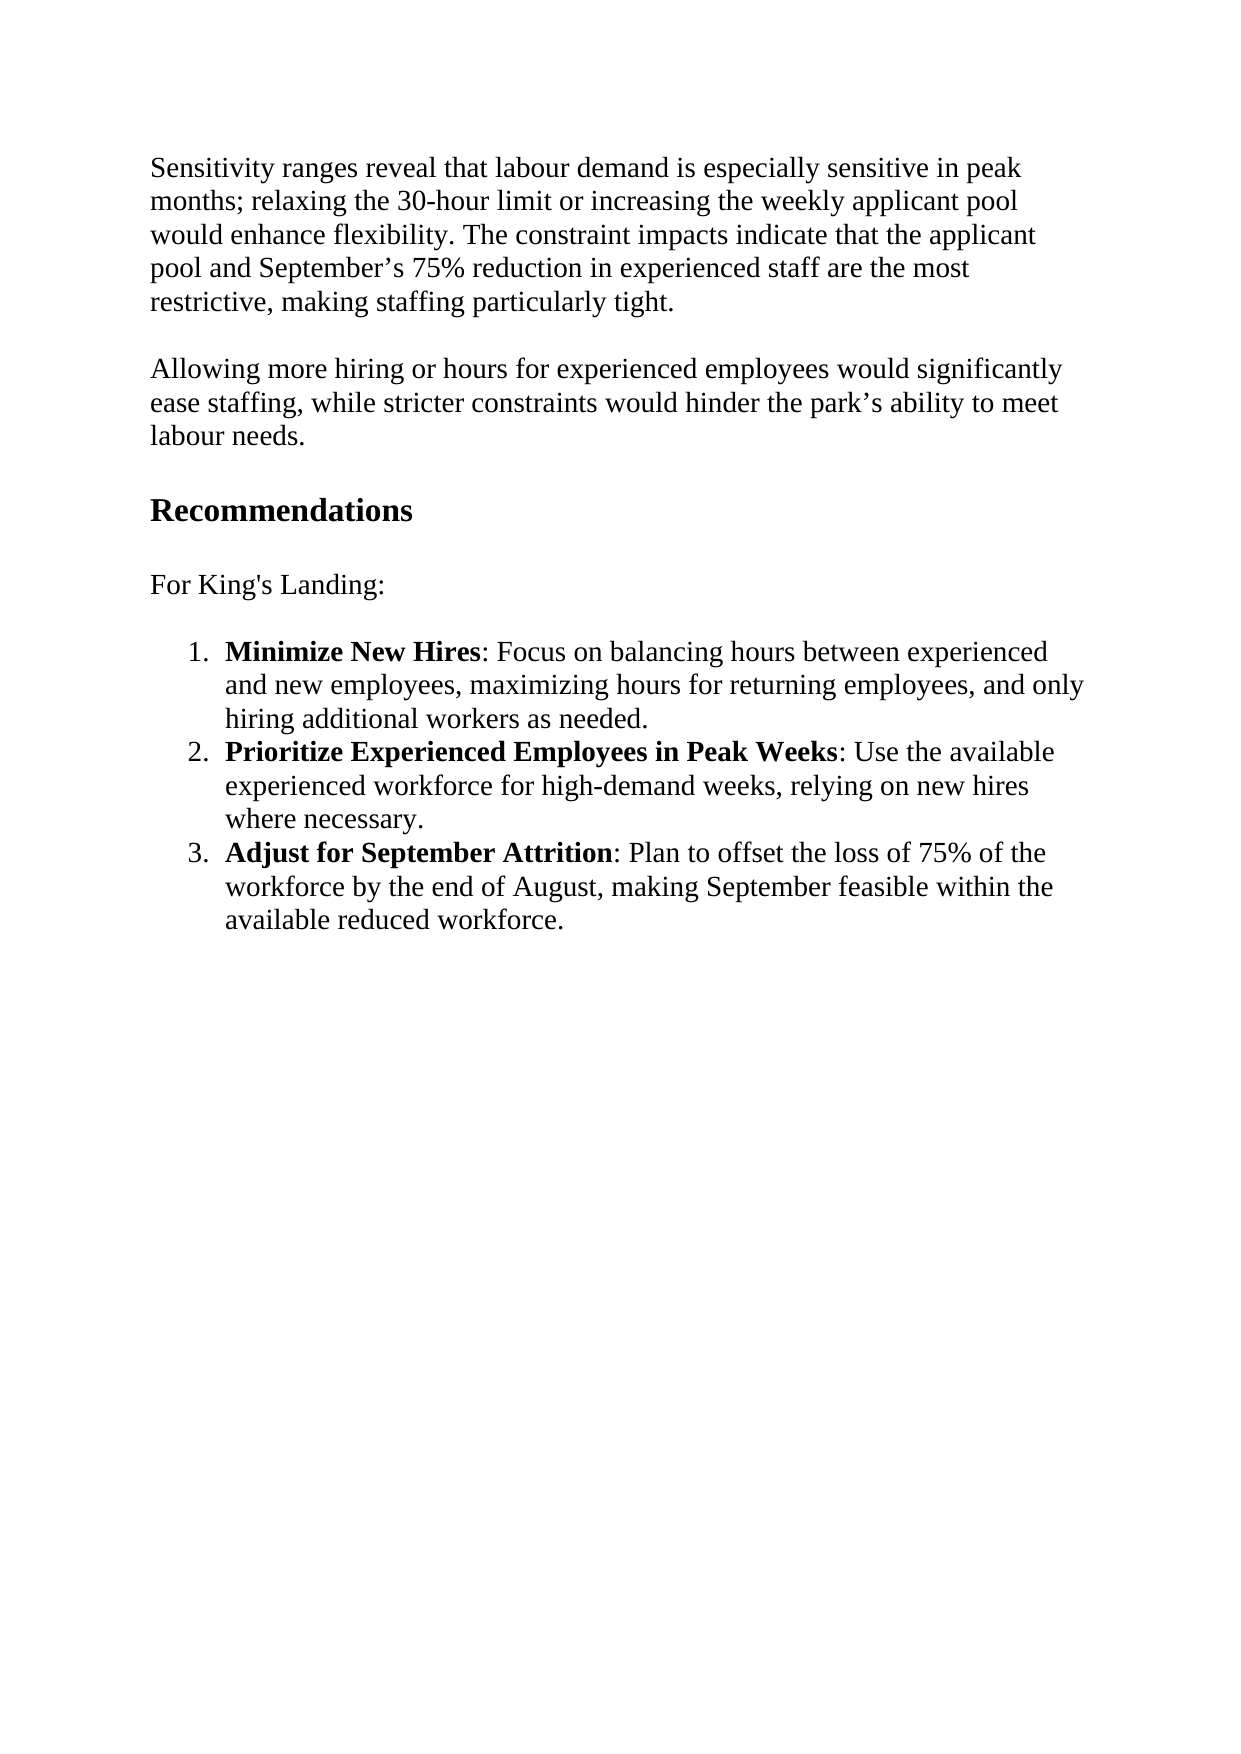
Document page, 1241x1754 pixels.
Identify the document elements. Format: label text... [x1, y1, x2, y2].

text Allowing more hiring or hours for experienced employees would significantly ease staffing, while stricter constraints would hinder the park’s ability to meet labour needs. [150, 351, 1090, 452]
list Prioritize Experienced Employees in Peak Weeks: Use the available experienced workforce for high-demand weeks, relying on new hires where necessary. [187, 734, 1090, 835]
list Minimize New Hires: Focus on balancing hours between experienced and new employees, maximizing hours for returning employees, and only hiring additional workers as needed. [187, 634, 1090, 734]
text For King's Landing: [150, 567, 1090, 600]
text Recommendations [150, 490, 1090, 528]
text Sensitivity ranges reveal that labour demand is especially sensitive in peak months; relaxing the 30-hour limit or increasing the weekly applicant pool would enhance flexibility. The constraint impacts indicate that the applicant pool and September’s 75% reduction in experienced staff are the most restrictive, making staffing particularly tight. [150, 150, 1090, 318]
list Adjust for September Attrition: Plan to offset the loss of 75% of the workforce by the end of August, making September feasible within the available reduced workforce. [187, 835, 1090, 936]
